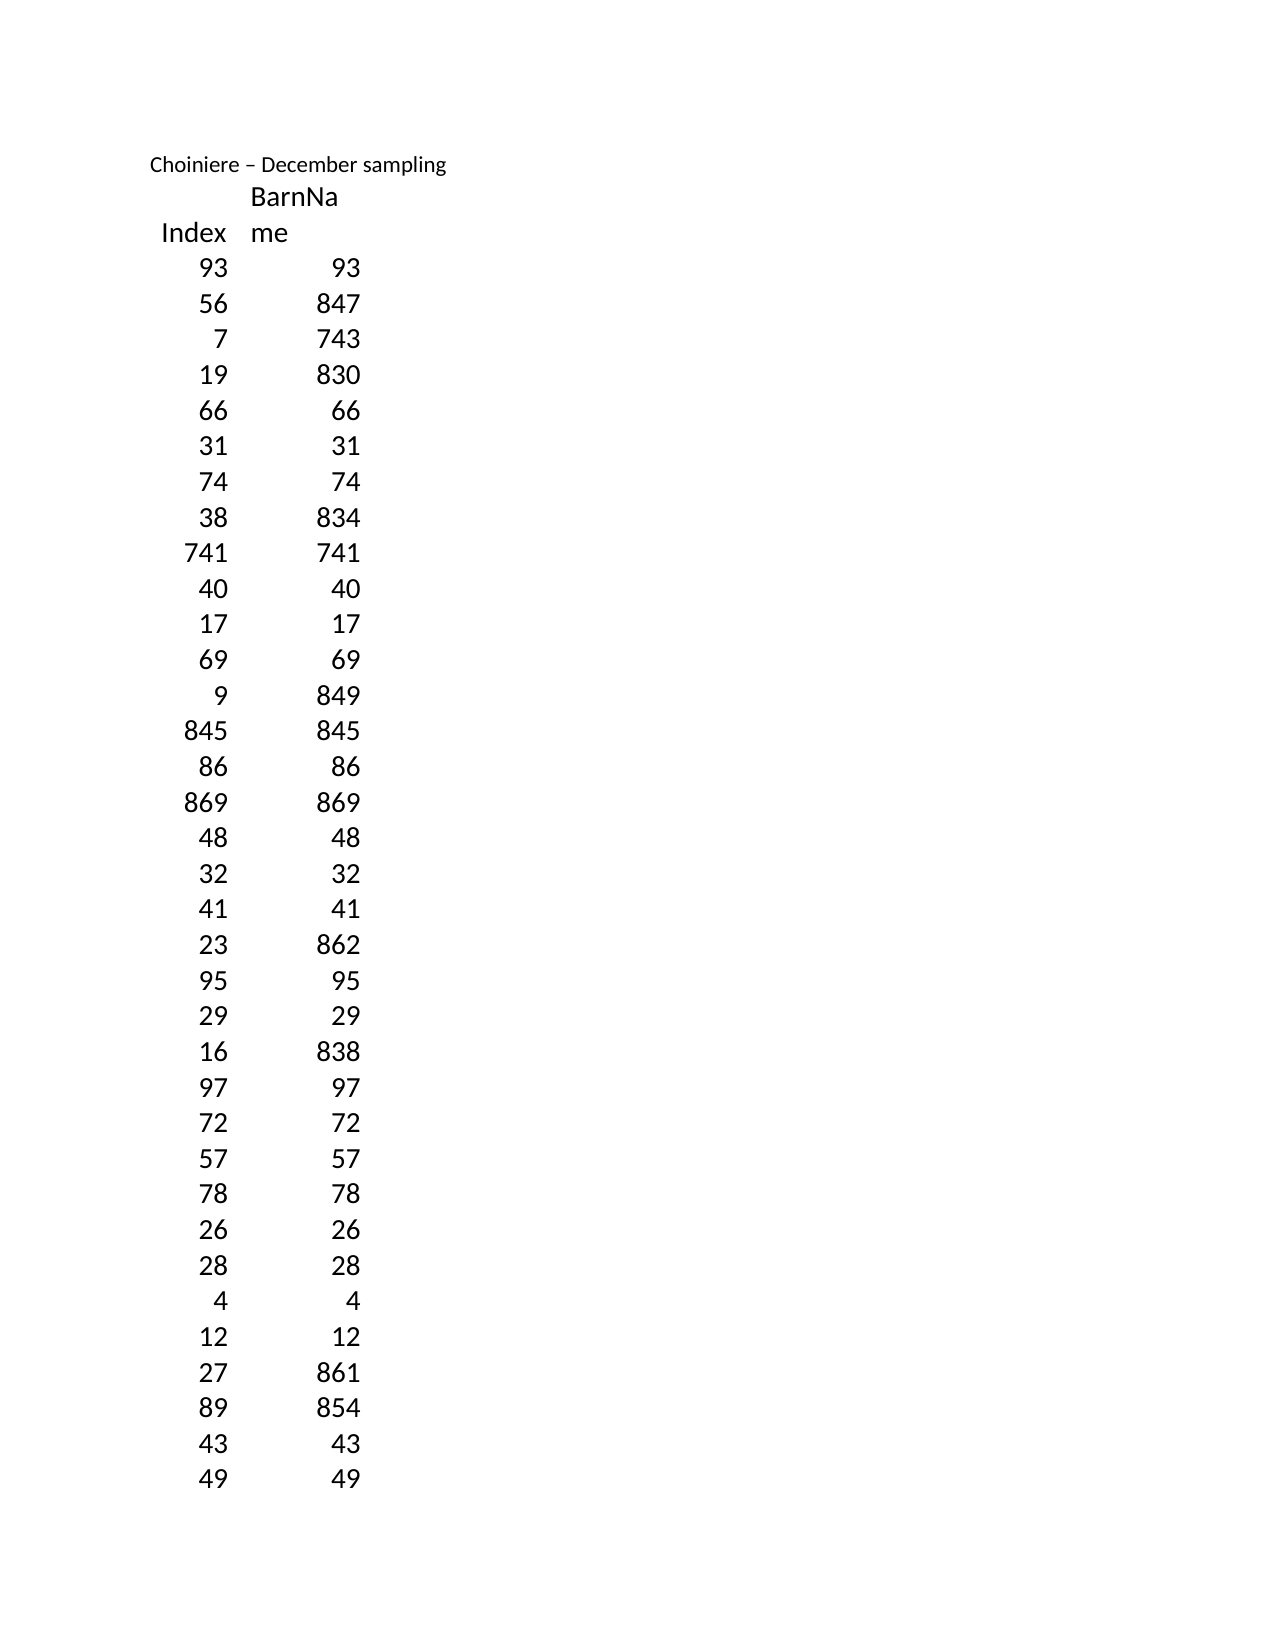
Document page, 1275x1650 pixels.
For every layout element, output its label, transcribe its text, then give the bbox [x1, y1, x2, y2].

table_cell 847 [239, 285, 371, 321]
table_cell 93 [239, 249, 371, 285]
table_cell 43 [150, 1425, 239, 1461]
table_cell 40 [239, 570, 371, 606]
table_cell 741 [239, 534, 371, 570]
table_cell 69 [150, 641, 239, 677]
table_cell 12 [150, 1318, 239, 1354]
table_cell 72 [239, 1104, 371, 1140]
table_cell 23 [150, 926, 239, 962]
table_cell 95 [239, 962, 371, 997]
table_cell 31 [150, 428, 239, 463]
table_cell 74 [150, 463, 239, 499]
table_cell 845 [150, 713, 239, 748]
table_cell 40 [150, 570, 239, 606]
table_cell 743 [239, 321, 371, 356]
table_cell 41 [239, 891, 371, 926]
table_cell 845 [239, 713, 371, 748]
table_cell 93 [150, 249, 239, 285]
table_cell 28 [239, 1247, 371, 1282]
table_cell 74 [239, 463, 371, 499]
table_cell 97 [150, 1069, 239, 1104]
text Choiniere – December sampling [150, 150, 1125, 178]
table_cell 26 [239, 1211, 371, 1247]
table_cell 862 [239, 926, 371, 962]
table_cell 32 [150, 855, 239, 891]
table_cell 78 [239, 1176, 371, 1211]
table_cell 66 [239, 392, 371, 427]
table_cell 89 [150, 1389, 239, 1425]
table_cell 29 [239, 998, 371, 1033]
table_cell 17 [150, 606, 239, 641]
table_cell 838 [239, 1033, 371, 1069]
table_cell 31 [239, 428, 371, 463]
table_cell 72 [150, 1104, 239, 1140]
table_cell 7 [150, 321, 239, 356]
table_cell 49 [239, 1461, 371, 1496]
table_cell 834 [239, 499, 371, 534]
table_cell 69 [239, 641, 371, 677]
table_cell 32 [239, 855, 371, 891]
table_cell 48 [239, 819, 371, 855]
table_cell 830 [239, 356, 371, 392]
table_cell 41 [150, 891, 239, 926]
table_cell 26 [150, 1211, 239, 1247]
table_cell 16 [150, 1033, 239, 1069]
table_cell 741 [150, 534, 239, 570]
table_cell 19 [150, 356, 239, 392]
table_cell 66 [150, 392, 239, 427]
table_cell 48 [150, 819, 239, 855]
table_cell 12 [239, 1318, 371, 1354]
table_cell 78 [150, 1176, 239, 1211]
table_header BarnName [239, 178, 371, 249]
table_cell 49 [150, 1461, 239, 1496]
table_cell 27 [150, 1354, 239, 1389]
table_cell 86 [150, 748, 239, 784]
table_cell 4 [150, 1283, 239, 1318]
table_cell 869 [150, 784, 239, 819]
table_cell 869 [239, 784, 371, 819]
table_cell 849 [239, 677, 371, 712]
table_cell 9 [150, 677, 239, 712]
table_cell 56 [150, 285, 239, 321]
table_cell 861 [239, 1354, 371, 1389]
table_cell 29 [150, 998, 239, 1033]
table_cell 86 [239, 748, 371, 784]
table_cell 95 [150, 962, 239, 997]
table_cell 854 [239, 1389, 371, 1425]
table_cell 17 [239, 606, 371, 641]
table_cell 57 [150, 1140, 239, 1176]
table_cell 97 [239, 1069, 371, 1104]
table_cell 43 [239, 1425, 371, 1461]
table_cell 4 [239, 1283, 371, 1318]
table_cell 38 [150, 499, 239, 534]
table_cell 28 [150, 1247, 239, 1282]
table_header Index [150, 178, 239, 249]
table_cell 57 [239, 1140, 371, 1176]
